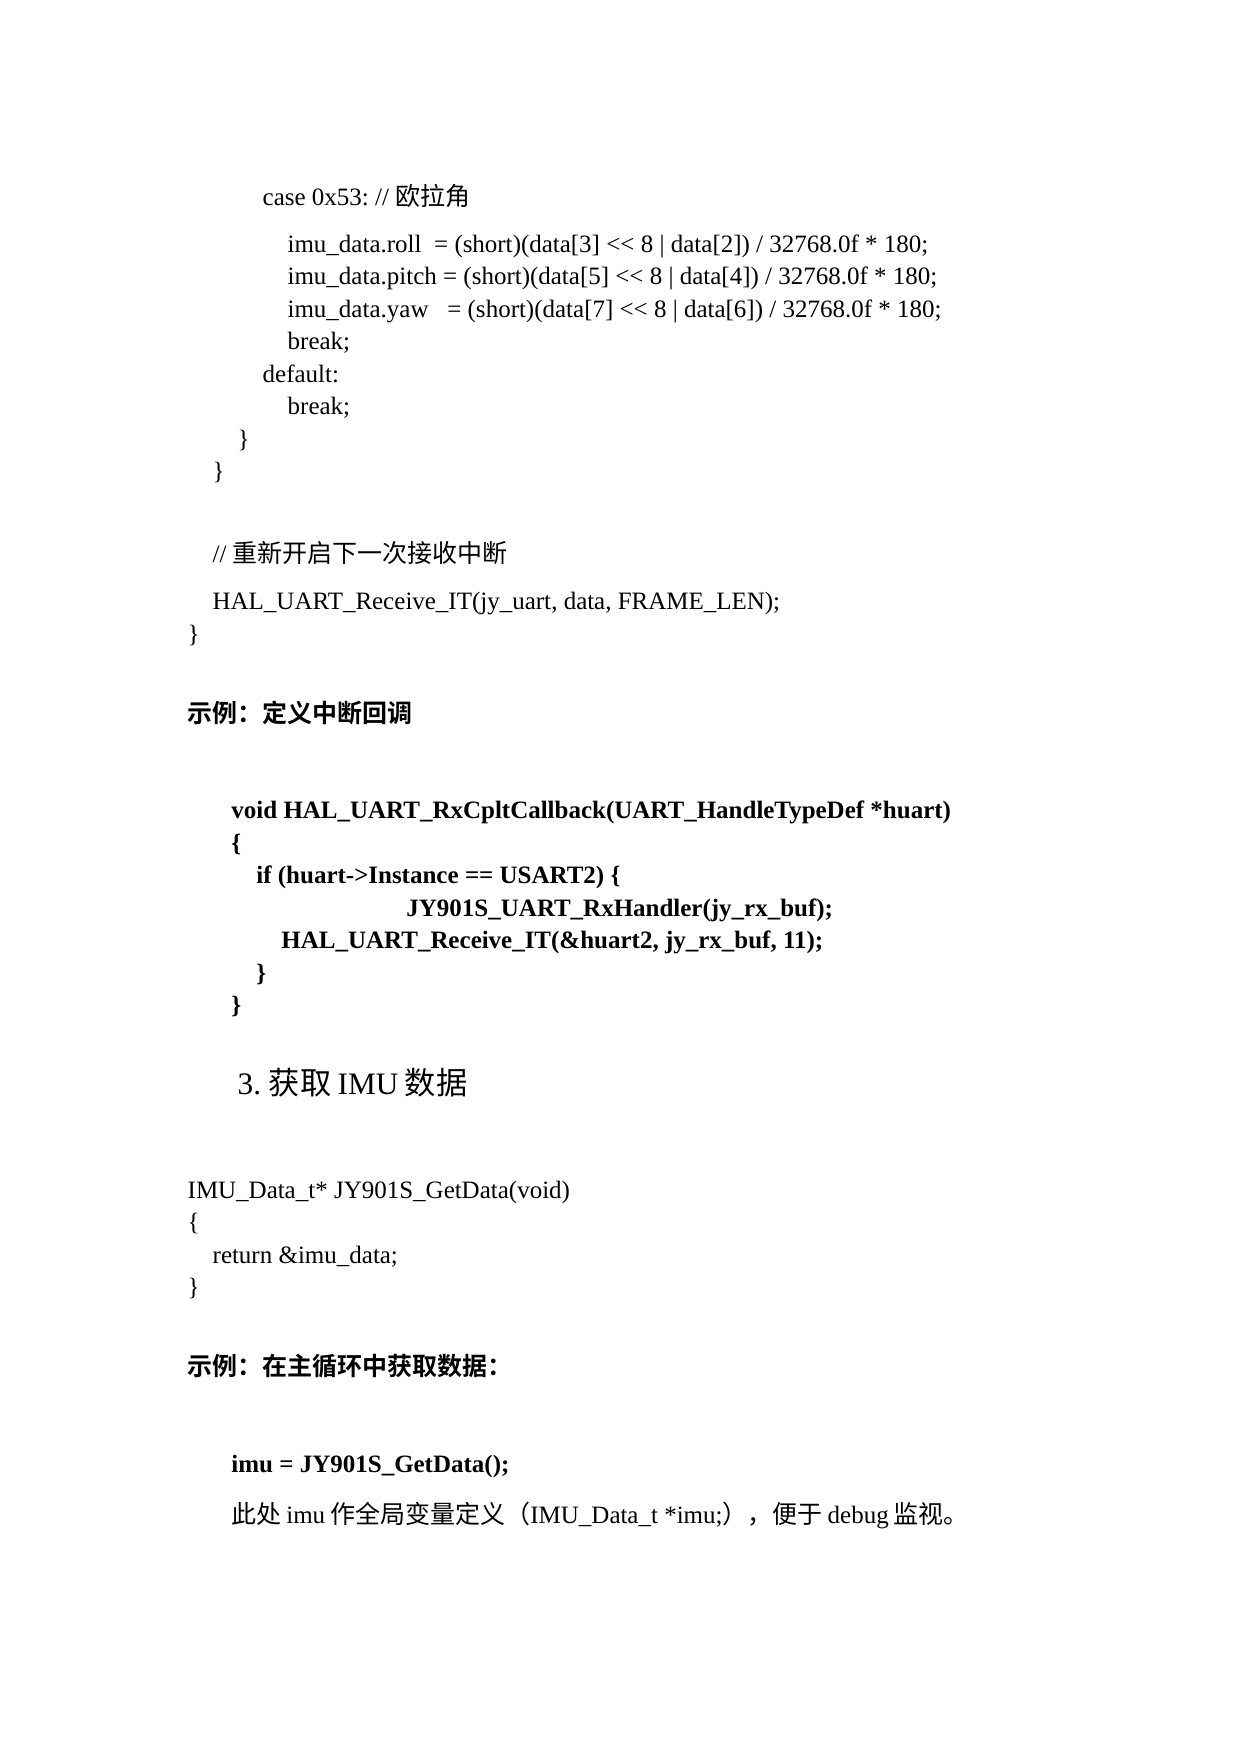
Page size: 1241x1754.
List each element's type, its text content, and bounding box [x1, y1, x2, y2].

text break; [187, 389, 1053, 422]
subtitle 获取IMU数据 [237, 1048, 1053, 1113]
text // 重新开启下一次接收中断 [187, 519, 1053, 584]
text imu_data.roll = (short)(data[3] << 8 | data[2]) / 32768.0f * 180; [187, 227, 1053, 259]
text JY901S_UART_RxHandler(jy_rx_buf); [187, 891, 1053, 924]
text void HAL_UART_RxCpltCallback(UART_HandleTypeDef *huart) [187, 794, 1053, 826]
text { [187, 1205, 1053, 1238]
text default: [187, 357, 1053, 389]
text IMU_Data_t* JY901S_GetData(void) [187, 1173, 1053, 1205]
text return &imu_data; [187, 1238, 1053, 1270]
text break; [187, 324, 1053, 357]
text 此处imu作全局变量定义（IMU_Data_t *imu;），便于debug监视。 [187, 1480, 1053, 1545]
text } [187, 956, 1053, 989]
text if (huart->Instance == USART2) { [187, 859, 1053, 891]
text } [187, 617, 1053, 649]
subtitle 示例：在主循环中获取数据： [187, 1332, 1053, 1397]
text { [187, 826, 1053, 859]
text } [187, 989, 1053, 1021]
text imu = JY901S_GetData(); [187, 1447, 1053, 1480]
text } [187, 1270, 1053, 1303]
subtitle 示例：定义中断回调 [187, 679, 1053, 744]
text imu_data.yaw = (short)(data[7] << 8 | data[6]) / 32768.0f * 180; [187, 292, 1053, 324]
text HAL_UART_Receive_IT(&huart2, jy_rx_buf, 11); [187, 924, 1053, 956]
text } [187, 454, 1053, 487]
text HAL_UART_Receive_IT(jy_uart, data, FRAME_LEN); [187, 584, 1053, 617]
text } [187, 422, 1053, 454]
text imu_data.pitch = (short)(data[5] << 8 | data[4]) / 32768.0f * 180; [187, 259, 1053, 292]
text case 0x53: // 欧拉角 [187, 162, 1053, 227]
